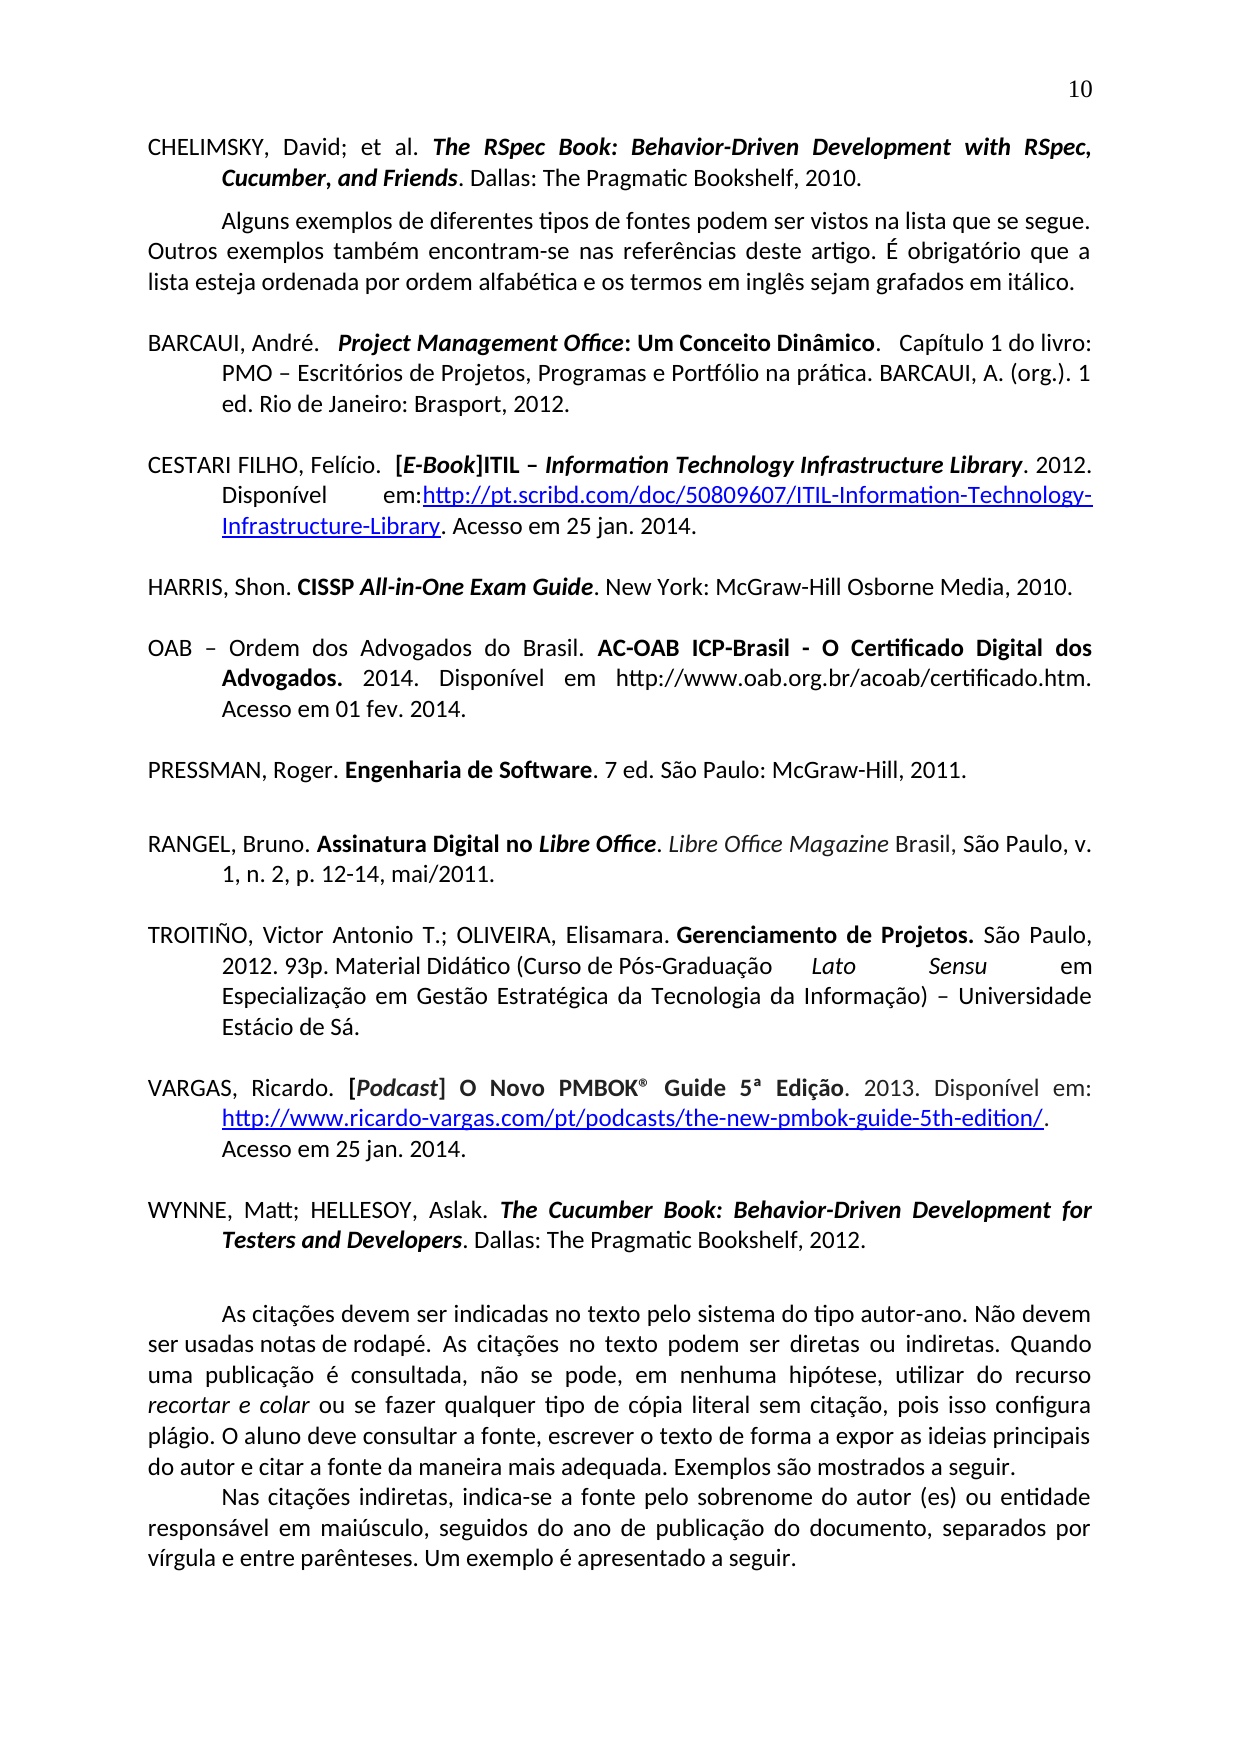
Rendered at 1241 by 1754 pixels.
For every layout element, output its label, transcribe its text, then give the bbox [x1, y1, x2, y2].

text WYNNE, Matt; HELLESOY, Aslak. The Cucumber Book: Behavior-Driven Development for Testers and Developers. Dallas: The Pragmatic Bookshelf, 2012. [148, 1194, 1092, 1255]
text CHELIMSKY, David; et al. The RSpec Book: Behavior-Driven Development with RSpec, Cucumber, and Friends. Dallas: The Pragmatic Bookshelf, 2010. [148, 131, 1092, 192]
text CESTARI FILHO, Felício. [E-Book]ITIL – Information Technology Infrastructure Library. 2012. Disponível em:http://pt.scribd.com/doc/50809607/ITIL-Information-Technology-Infrastructure-Library. Acesso em 25 jan. 2014. [148, 449, 1092, 541]
text TROITIÑO, Victor Antonio T.; OLIVEIRA, Elisamara. Gerenciamento de Projetos. São Paulo, 2012. 93p. Material Didático (Curso de Pós-Graduação Lato Sensu em Especialização em Gestão Estratégica da Tecnologia da Informação) – Universidade Estácio de Sá. [148, 919, 1092, 1041]
text Nas citações indiretas, indica-se a fonte pelo sobrenome do autor (es) ou entidade responsável em maiúsculo, seguidos do ano de publicação do documento, separados por vírgula e entre parênteses. Um exemplo é apresentado a seguir. [148, 1481, 1092, 1573]
text PRESSMAN, Roger. Engenharia de Software. 7 ed. São Paulo: McGraw-Hill, 2011. [148, 754, 1092, 785]
text OAB – Ordem dos Advogados do Brasil. AC-OAB ICP-Brasil - O Certificado Digital dos Advogados. 2014. Disponível em http://www.oab.org.br/acoab/certificado.htm. Acesso em 01 fev. 2014. [148, 632, 1092, 724]
text BARCAUI, André. Project Management Office: Um Conceito Dinâmico. Capítulo 1 do livro: PMO – Escritórios de Projetos, Programas e Portfólio na prática. BARCAUI, A. (org.). 1 ed. Rio de Janeiro: Brasport, 2012. [148, 327, 1092, 418]
text Alguns exemplos de diferentes tipos de fontes podem ser vistos na lista que se segue. Outros exemplos também encontram-se nas referências deste artigo. É obrigatório que a lista esteja ordenada por ordem alfabética e os termos em inglês sejam grafados em itálico. [148, 205, 1092, 296]
text As citações devem ser indicadas no texto pelo sistema do tipo autor-ano. Não devem ser usadas notas de rodapé. As citações no texto podem ser diretas ou indiretas. Quando uma publicação é consultada, não se pode, em nenhuma hipótese, utilizar do recurso recortar e colar ou se fazer qualquer tipo de cópia literal sem citação, pois isso configura plágio. O aluno deve consultar a fonte, escrever o texto de forma a expor as ideias principais do autor e citar a fonte da maneira mais adequada. Exemplos são mostrados a seguir. [148, 1298, 1092, 1481]
text HARRIS, Shon. CISSP All-in-One Exam Guide. New York: McGraw-Hill Osborne Media, 2010. [148, 571, 1092, 602]
text RANGEL, Bruno. Assinatura Digital no Libre Office. Libre Office Magazine Brasil, São Paulo, v. 1, n. 2, p. 12-14, mai/2011. [148, 828, 1092, 889]
text VARGAS, Ricardo. [Podcast] O Novo PMBOK® Guide 5ª Edição. 2013. Disponível em: http://www.ricardo-vargas.com/pt/podcasts/the-new-pmbok-guide-5th-edition/. Acesso em 25 jan. 2014. [148, 1072, 1092, 1163]
